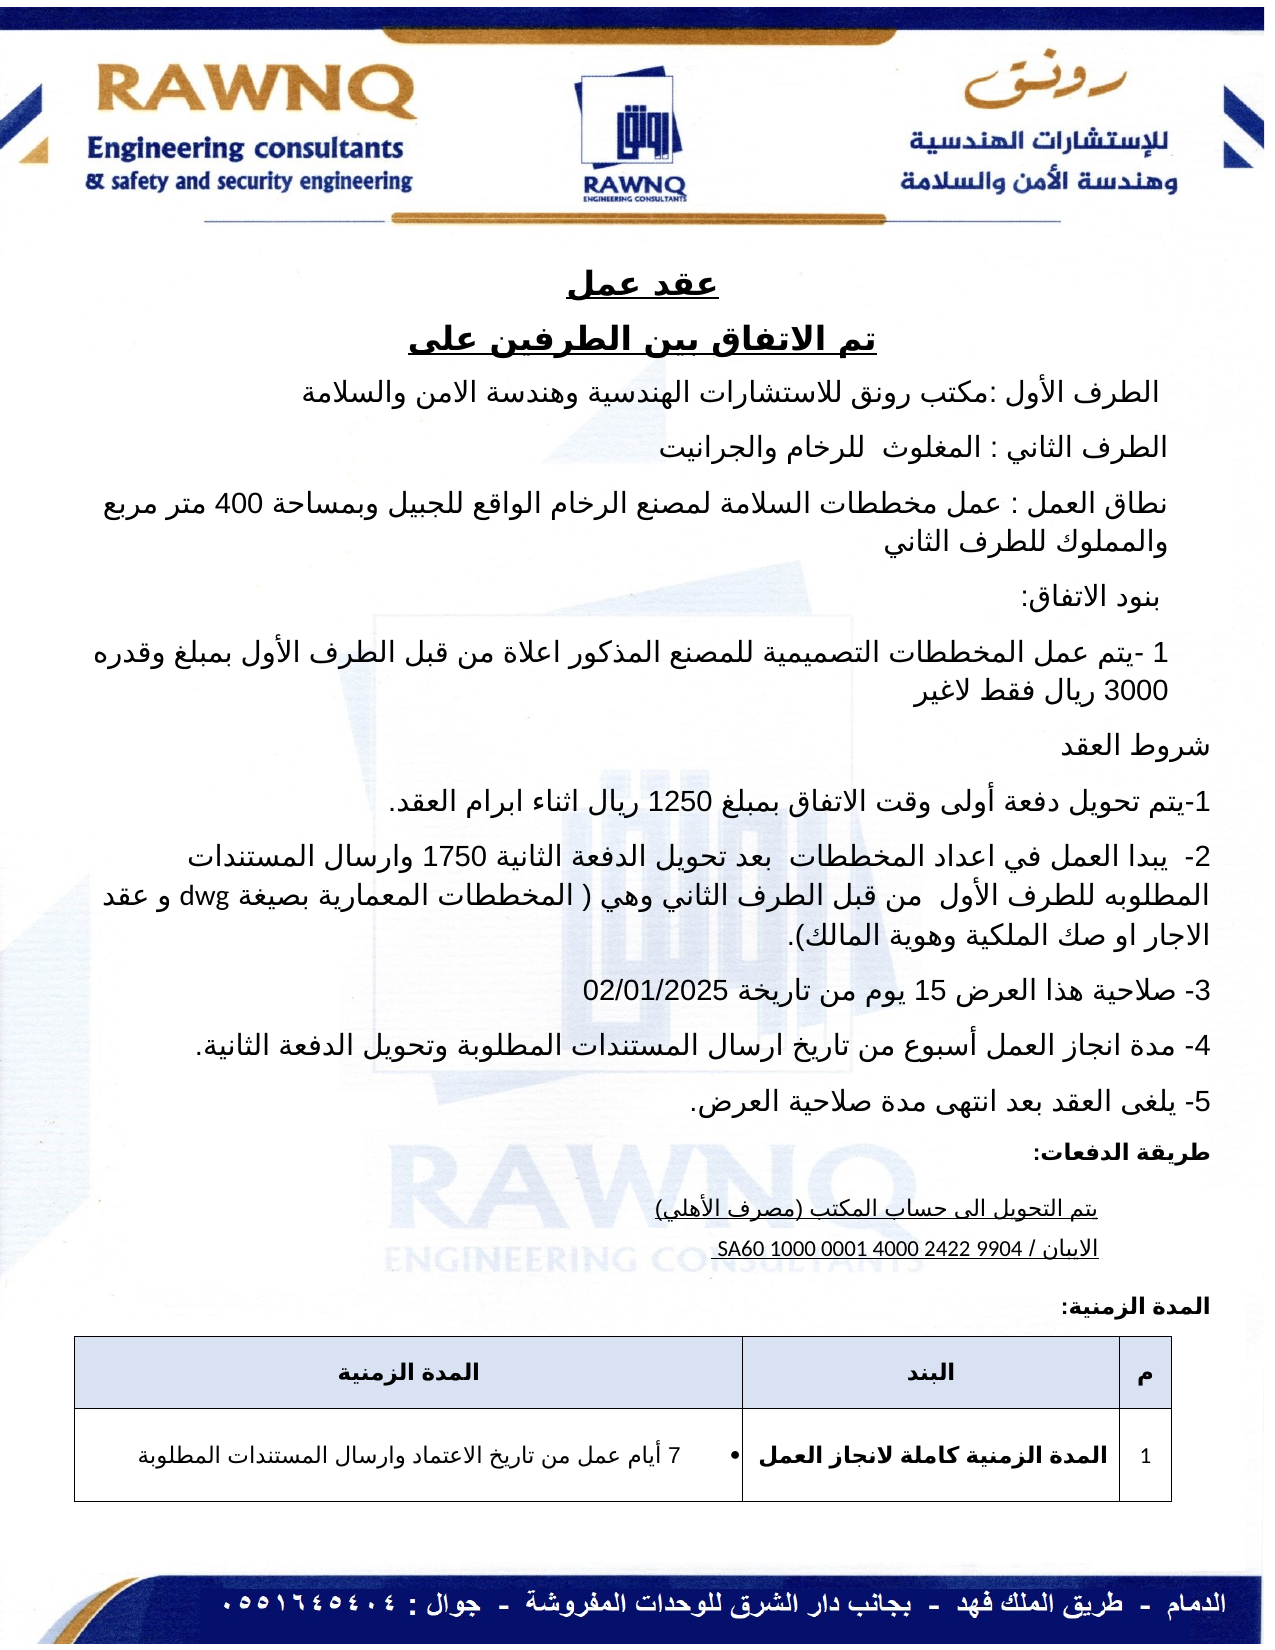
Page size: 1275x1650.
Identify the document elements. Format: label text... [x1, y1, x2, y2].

table_cell 7 أيام عمل من تاريخ الاعتماد وارسال المستندات المطلوبة [75, 1409, 742, 1501]
text 1 -يتم عمل المخططات التصميمية للمصنع المذكور اعلاة من قبل الطرف الأول بمبلغ وقدره 3000 ريال فقط لاغير [74, 634, 1169, 707]
table_header م [1120, 1337, 1171, 1408]
text الطرف الثاني : المغلوث للرخام والجرانيت [74, 430, 1169, 464]
table_header البند [743, 1337, 1119, 1408]
text بنود الاتفاق: [74, 579, 1169, 613]
text الطرف الأول :مكتب رونق للاستشارات الهندسية وهندسة الامن والسلامة [74, 375, 1169, 409]
table_cell 1 [1120, 1409, 1171, 1501]
list يتم التحويل الى حساب المكتب (مصرف الأهلي) [74, 1195, 1098, 1221]
text تم الاتفاق بين الطرفين على [74, 320, 1211, 358]
text 1-يتم تحويل دفعة أولى وقت الاتفاق بمبلغ 1250 ريال اثناء ابرام العقد. [74, 783, 1211, 817]
list الايبان / SA60 1000 0001 4000 2422 9904 [74, 1234, 1098, 1262]
text شروط العقد [74, 728, 1211, 762]
text 5- يلغى العقد بعد انتهى مدة صلاحية العرض. [74, 1083, 1211, 1117]
text طريقة الدفعات: [74, 1139, 1211, 1165]
text عقد عمل [74, 264, 1211, 303]
text 3- صلاحية هذا العرض 15 يوم من تاريخة 02/01/2025 [74, 973, 1211, 1007]
text 4- مدة انجاز العمل أسبوع من تاريخ ارسال المستندات المطلوبة وتحويل الدفعة الثانية. [74, 1028, 1211, 1062]
text نطاق العمل : عمل مخططات السلامة لمصنع الرخام الواقع للجبيل وبمساحة 400 متر مربع والمملوك للطرف الثاني [74, 486, 1169, 558]
table_header المدة الزمنية [75, 1337, 742, 1408]
picture [0, 7, 1265, 1644]
text 2- يبدا العمل في اعداد المخططات بعد تحويل الدفعة الثانية 1750 وارسال المستندات المطلوبه للطرف الأول من قبل الطرف الثاني وهي ( المخططات المعمارية بصيغة dwg و عقد الاجار او صك الملكية وهوية المالك). [74, 839, 1211, 951]
text المدة الزمنية: [74, 1293, 1211, 1319]
table_cell المدة الزمنية كاملة لانجاز العمل [743, 1409, 1119, 1501]
